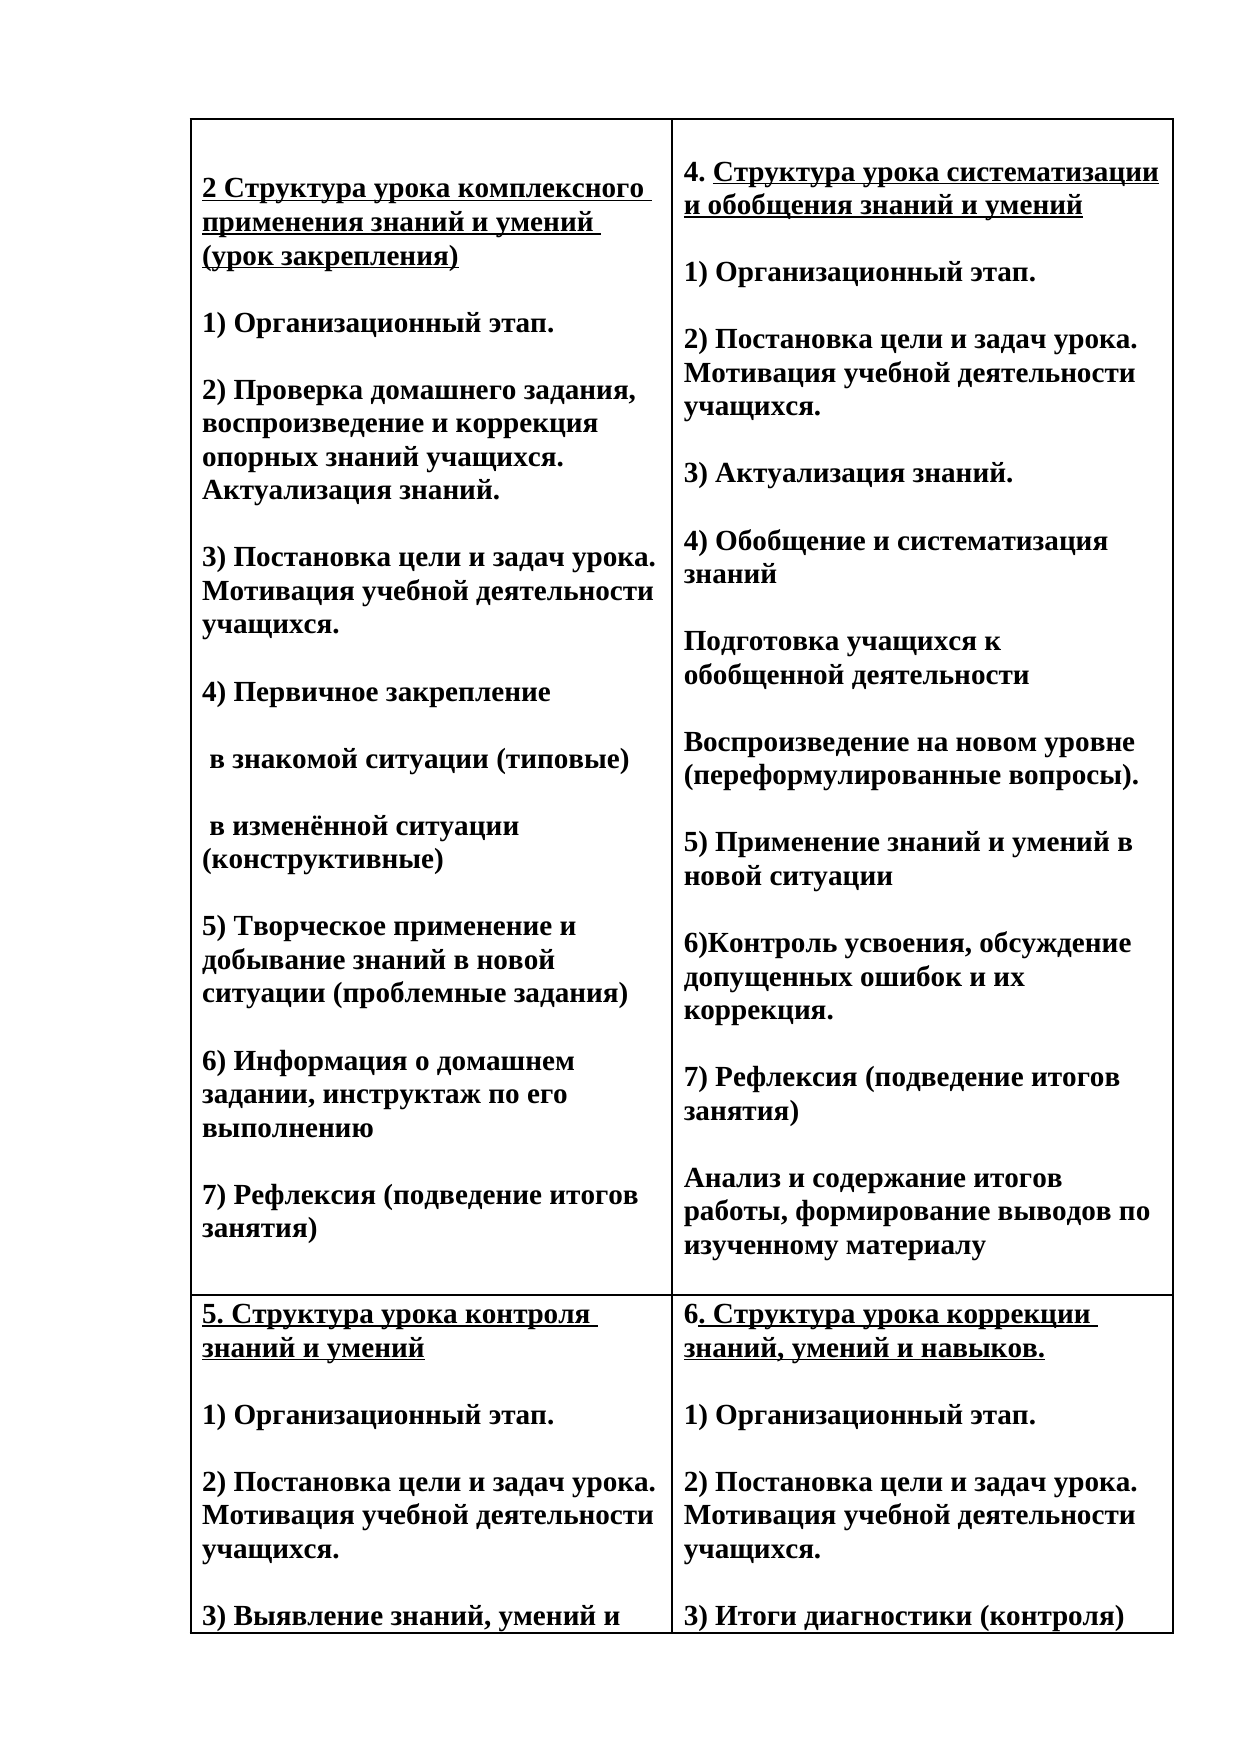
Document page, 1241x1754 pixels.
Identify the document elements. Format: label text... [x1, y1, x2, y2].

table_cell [673, 1296, 1172, 1632]
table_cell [192, 1296, 671, 1632]
table_cell 4. Структура урока систематизации и обобщения знаний и умений 1) Организационный этап. 2) Постановка цели и задач урока. Мотивация учебной деятельности учащихся. 3) Актуализация знаний. 4) Обобщение и систематизация знаний Подготовка учащихся к обобщенной деятельности Воспроизведение на новом уровне (переформулированные вопросы). 5) Применение знаний и умений в новой ситуации 6)Контроль усвоения, обсуждение допущенных ошибок и их коррекция. 7) Рефлексия (подведение итогов занятия) Анализ и содержание итогов работы, формирование выводов по изученному материалу [673, 120, 1172, 1294]
table_cell 2 Структура урока комплексного применения знаний и умений (урок закрепления) 1) Организационный этап. 2) Проверка домашнего задания, воспроизведение и коррекция опорных знаний учащихся. Актуализация знаний. 3) Постановка цели и задач урока. Мотивация учебной деятельности учащихся. 4) Первичное закрепление в знакомой ситуации (типовые) в изменённой ситуации (конструктивные) 5) Творческое применение и добывание знаний в новой ситуации (проблемные задания) 6) Информация о домашнем задании, инструктаж по его выполнению 7) Рефлексия (подведение итогов занятия) [192, 120, 671, 1294]
